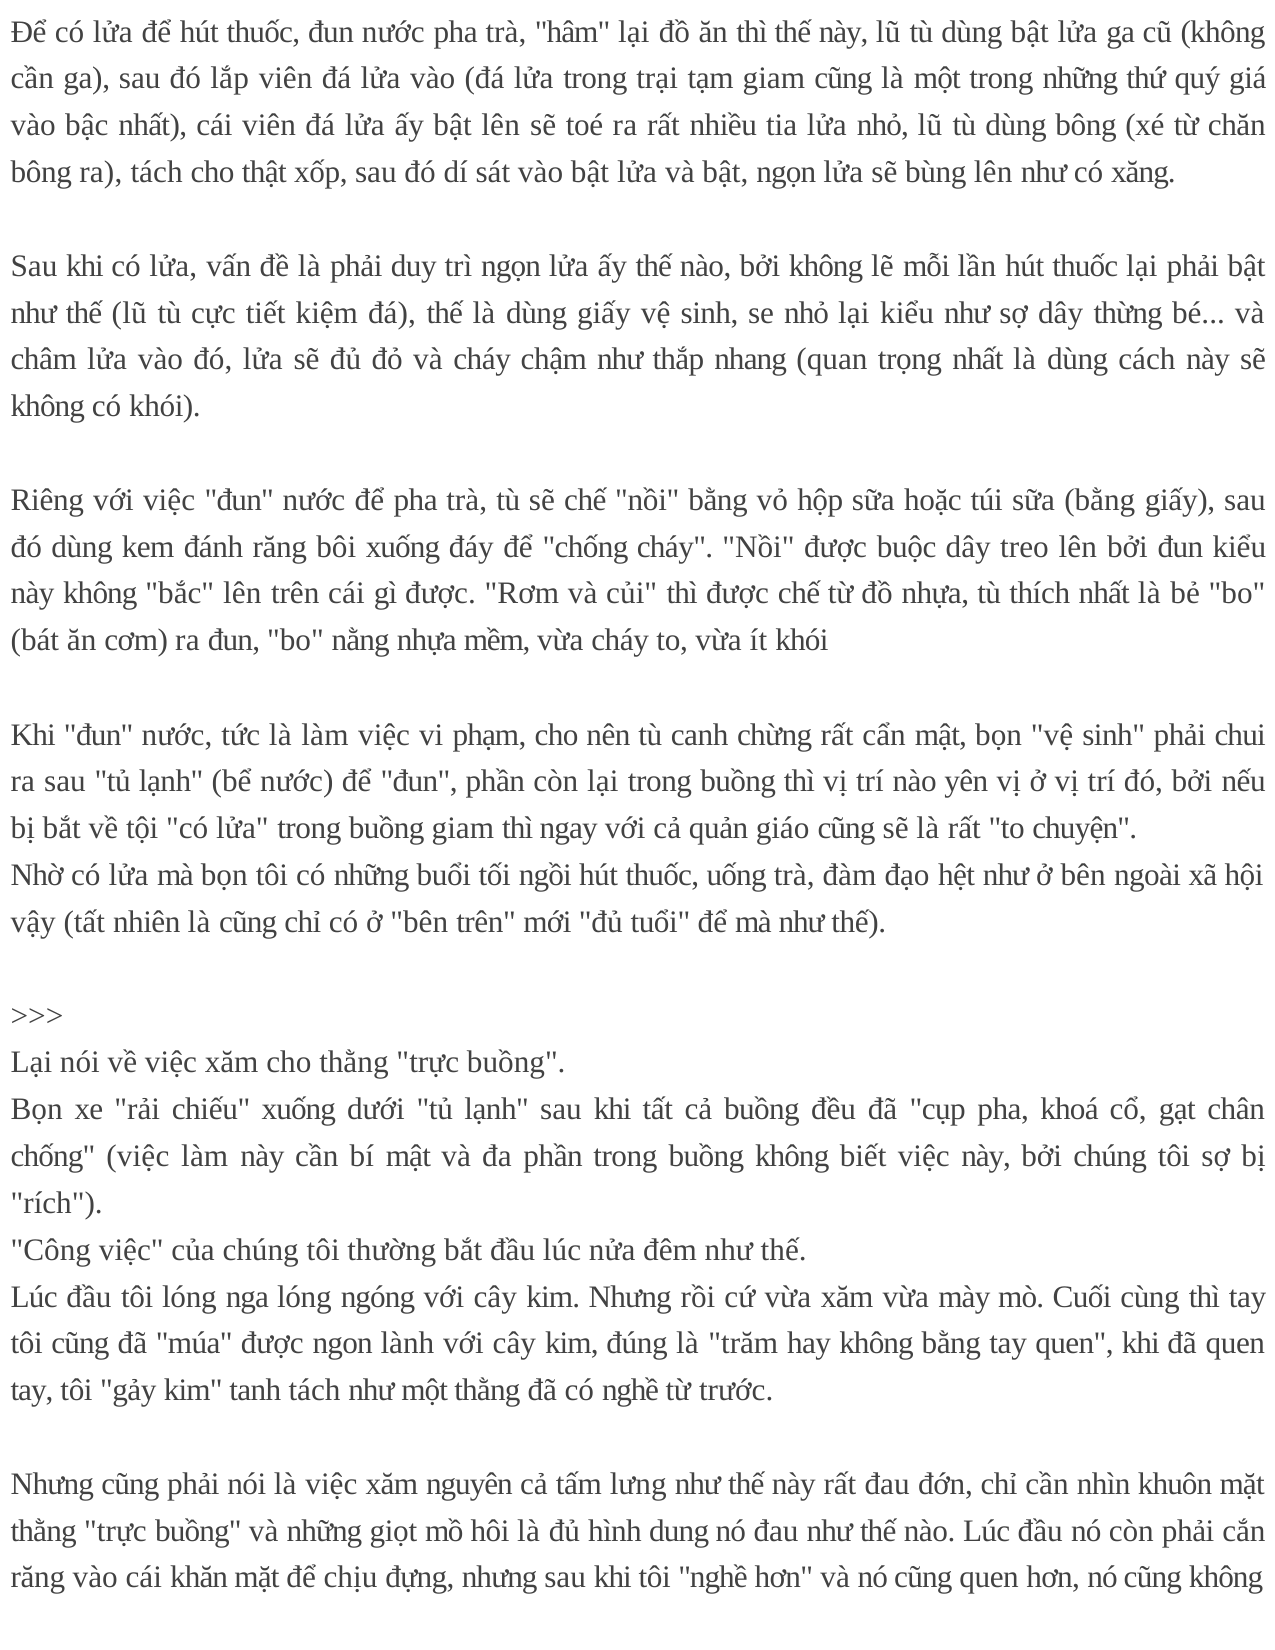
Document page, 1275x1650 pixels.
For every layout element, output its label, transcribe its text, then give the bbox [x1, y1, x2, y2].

text Khi "đun" nước, tức là làm việc vi phạm, cho nên tù canh chừng rất cẩn mật, bọn "vệ sinh" phải chui ra sau "tủ lạnh" (bể nước) để "đun", phần còn lại trong buồng thì vị trí nào yên vị ở vị trí đó, bởi nếu bị bắt về tội "có lửa" trong buồng giam thì ngay với cả quản giáo cũng sẽ là rất "to chuyện". [10, 716, 1266, 845]
text Lúc đầu tôi lóng nga lóng ngóng với cây kim. Nhưng rồi cứ vừa xăm vừa mày mò. Cuối cùng thì tay tôi cũng đã "múa" được ngon lành với cây kim, đúng là "trăm hay không bằng tay quen", khi đã quen tay, tôi "gảy kim" tanh tách như một thằng đã có nghề từ trước. [10, 1278, 1266, 1407]
text Nhờ có lửa mà bọn tôi có những buổi tối ngồi hút thuốc, uống trà, đàm đạo hệt như ở bên ngoài xã hội vậy (tất nhiên là cũng chỉ có ở "bên trên" mới "đủ tuổi" để mà như thế). [10, 856, 1264, 939]
text Bọn xe "rải chiếu" xuống dưới "tủ lạnh" sau khi tất cả buồng đều đã "cụp pha, khoá cổ, gạt chân chống" (việc làm này cần bí mật và đa phần trong buồng không biết việc này, bởi chúng tôi sợ bị "rích"). [10, 1091, 1266, 1220]
text Riêng với việc "đun" nước để pha trà, tù sẽ chế "nồi" bằng vỏ hộp sữa hoặc túi sữa (bằng giấy), sau đó dùng kem đánh răng bôi xuống đáy để "chống cháy". "Nồi" được buộc dây treo lên bởi đun kiểu này không "bắc" lên trên cái gì được. "Rơm và củi" thì được chế từ đồ nhựa, tù thích nhất là bẻ "bo" (bát ăn cơm) ra đun, "bo" nằng nhựa mềm, vừa cháy to, vừa ít khói [10, 481, 1266, 657]
text Sau khi có lửa, vấn đề là phải duy trì ngọn lửa ấy thế nào, bởi không lẽ mỗi lần hút thuốc lại phải bật như thế (lũ tù cực tiết kiệm đá), thế là dùng giấy vệ sinh, se nhỏ lại kiểu như sợ dây thừng bé... và châm lửa vào đó, lửa sẽ đủ đỏ và cháy chậm như thắp nhang (quan trọng nhất là dùng cách này sẽ không có khói). [10, 247, 1266, 423]
text Lại nói về việc xăm cho thằng "trực buồng". [10, 1044, 1275, 1079]
text >>> [10, 997, 1275, 1033]
text Để có lửa để hút thuốc, đun nước pha trà, "hâm" lại đồ ăn thì thế này, lũ tù dùng bật lửa ga cũ (không cần ga), sau đó lắp viên đá lửa vào (đá lửa trong trại tạm giam cũng là một trong những thứ quý giá vào bậc nhất), cái viên đá lửa ấy bật lên sẽ toé ra rất nhiều tia lửa nhỏ, lũ tù dùng bông (xé từ chăn bông ra), tách cho thật xốp, sau đó dí sát vào bật lửa và bật, ngọn lửa sẽ bùng lên như có xăng. [10, 13, 1266, 189]
text Nhưng cũng phải nói là việc xăm nguyên cả tấm lưng như thế này rất đau đớn, chỉ cần nhìn khuôn mặt thằng "trực buồng" và những giọt mồ hôi là đủ hình dung nó đau như thế nào. Lúc đầu nó còn phải cắn răng vào cái khăn mặt để chịu đựng, nhưng sau khi tôi "nghề hơn" và nó cũng quen hơn, nó cũng không [10, 1465, 1266, 1594]
text "Công việc" của chúng tôi thường bắt đầu lúc nửa đêm như thế. [10, 1231, 1275, 1267]
